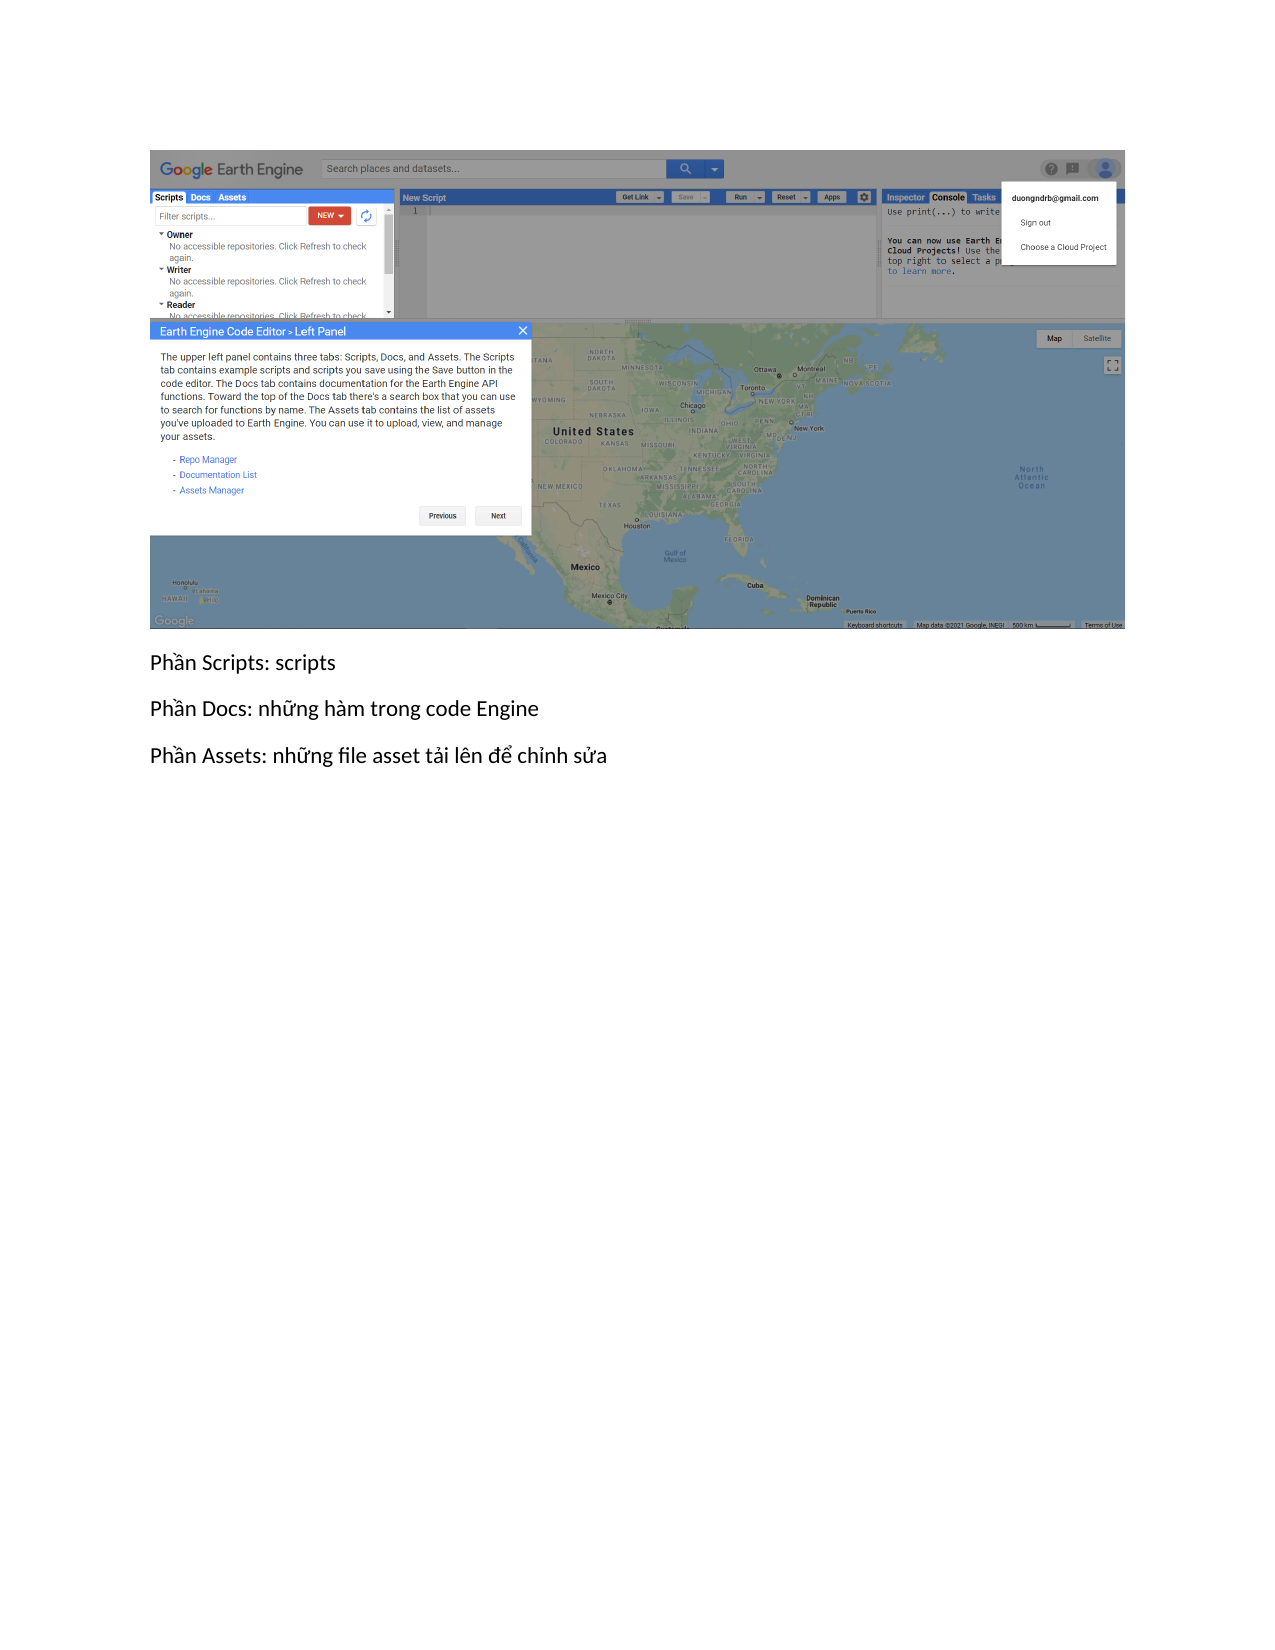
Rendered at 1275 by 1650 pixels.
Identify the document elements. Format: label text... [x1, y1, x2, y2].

text Phần Docs: những hàm trong code Engine [150, 694, 1125, 723]
picture [150, 150, 1125, 629]
text Phần Scripts: scripts [150, 648, 1125, 676]
text Phần Assets: những file asset tải lên để chỉnh sửa [150, 741, 1125, 769]
